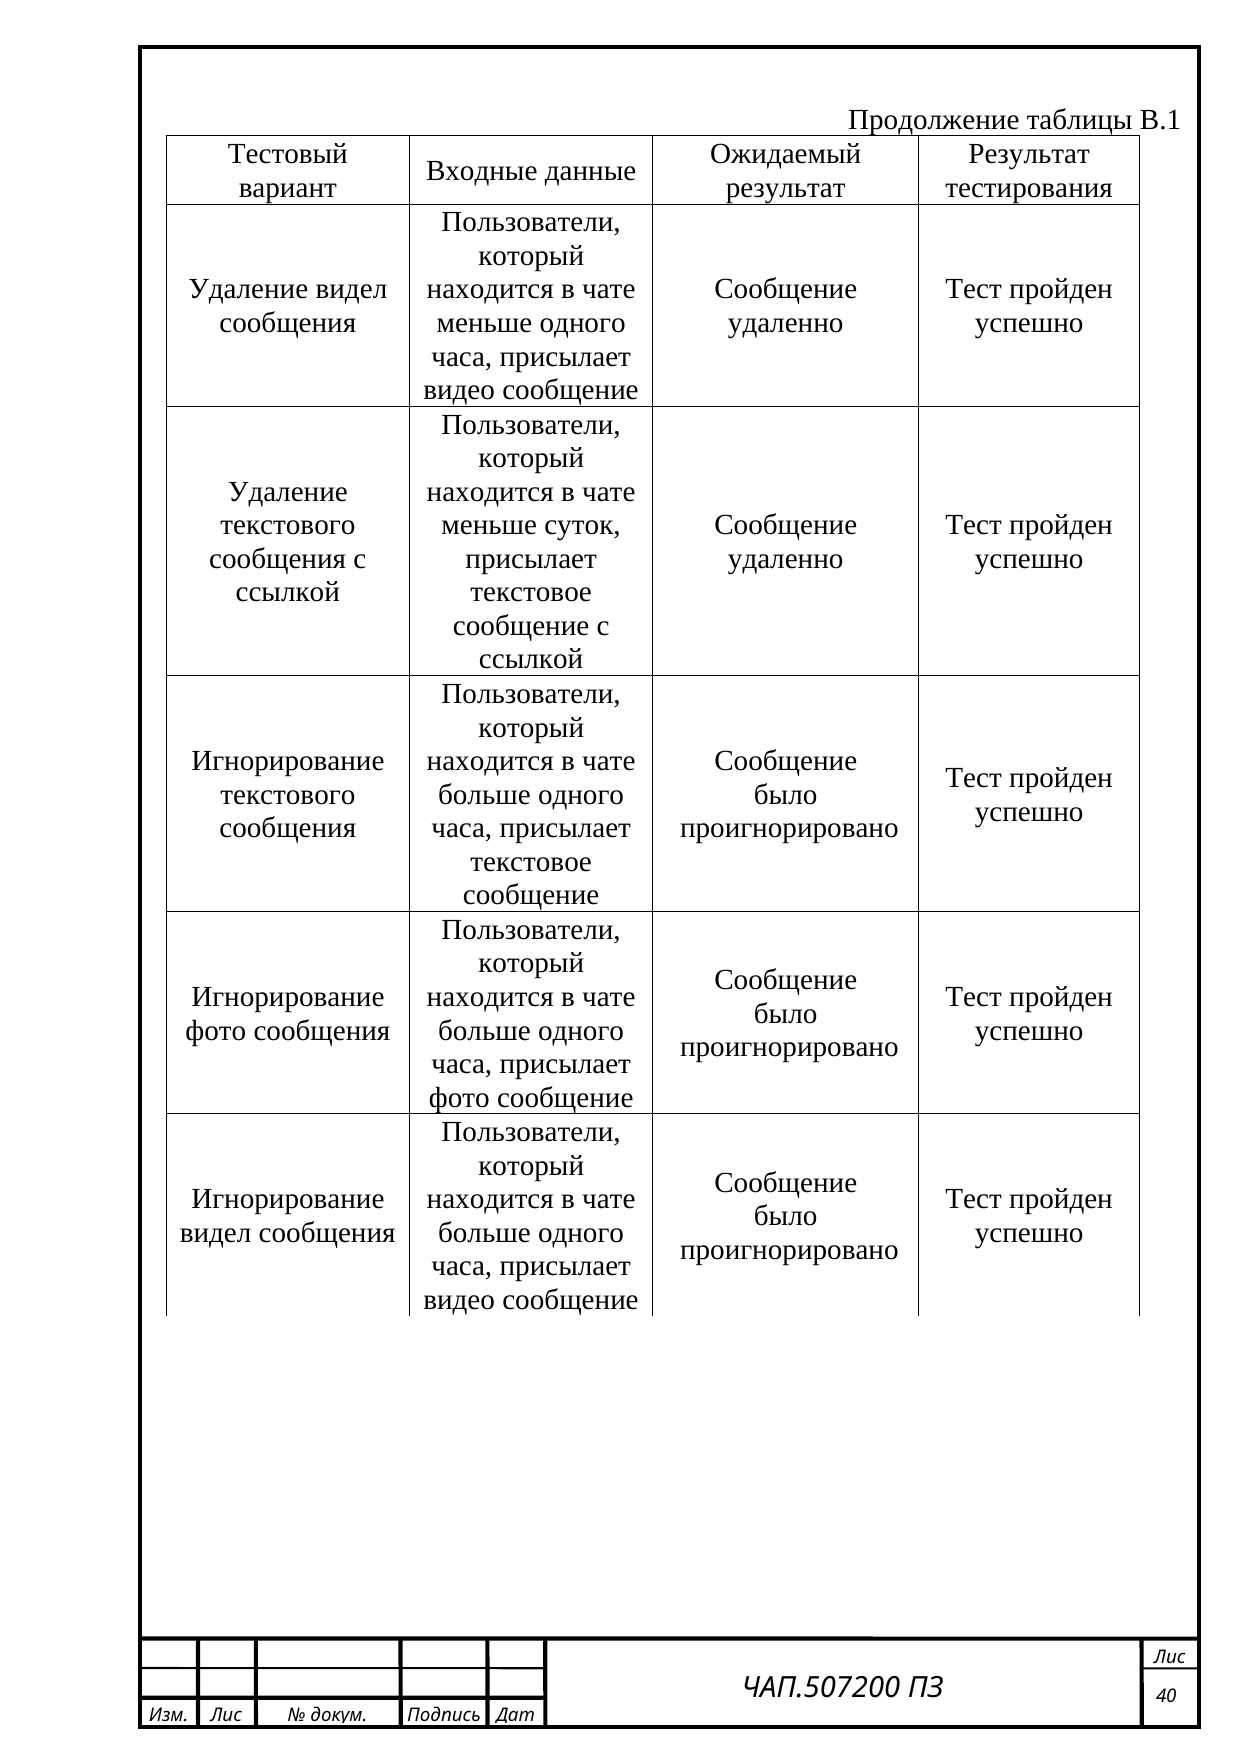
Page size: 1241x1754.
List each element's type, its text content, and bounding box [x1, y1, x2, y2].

table_cell Сообщение было проигнорировано [653, 676, 918, 911]
table_cell Игнорирование фото сообщения [167, 912, 409, 1113]
table_cell Пользователи, который находится в чате меньше одного часа, присылает видео сообщение [410, 205, 652, 406]
table_cell Тест пройден успешно [919, 205, 1139, 406]
table_cell Пользователи, который находится в чате больше одного часа, присылает видео сообщение [410, 1114, 652, 1316]
table_header Входные данные [410, 136, 652, 203]
table_cell Тест пройден успешно [919, 407, 1139, 675]
table_cell Игнорирование текстового сообщения [167, 676, 409, 911]
text Продолжение таблицы В.1 [165, 102, 1181, 135]
table_cell Сообщение удаленно [653, 205, 918, 406]
table_cell Удаление видел сообщения [167, 205, 409, 406]
table_cell Удаление текстового сообщения с ссылкой [167, 407, 409, 675]
table_cell Тест пройден успешно [919, 912, 1139, 1113]
table_cell Сообщение было проигнорировано [653, 1114, 918, 1316]
table_cell Пользователи, который находится в чате больше одного часа, присылает фото сообщение [410, 912, 652, 1113]
table_cell Пользователи, который находится в чате меньше суток, присылает текстовое сообщение с ссылкой [410, 407, 652, 675]
table_cell Игнорирование видел сообщения [167, 1114, 409, 1316]
table_header Результат тестирования [919, 136, 1139, 203]
table_cell Тест пройден успешно [919, 676, 1139, 911]
table_header Тестовый вариант [167, 136, 409, 203]
table_cell Сообщение удаленно [653, 407, 918, 675]
table_header Ожидаемый результат [653, 136, 918, 203]
table_cell Сообщение было проигнорировано [653, 912, 918, 1113]
table_cell Тест пройден успешно [919, 1114, 1139, 1316]
table_cell Пользователи, который находится в чате больше одного часа, присылает текстовое сообщение [410, 676, 652, 911]
